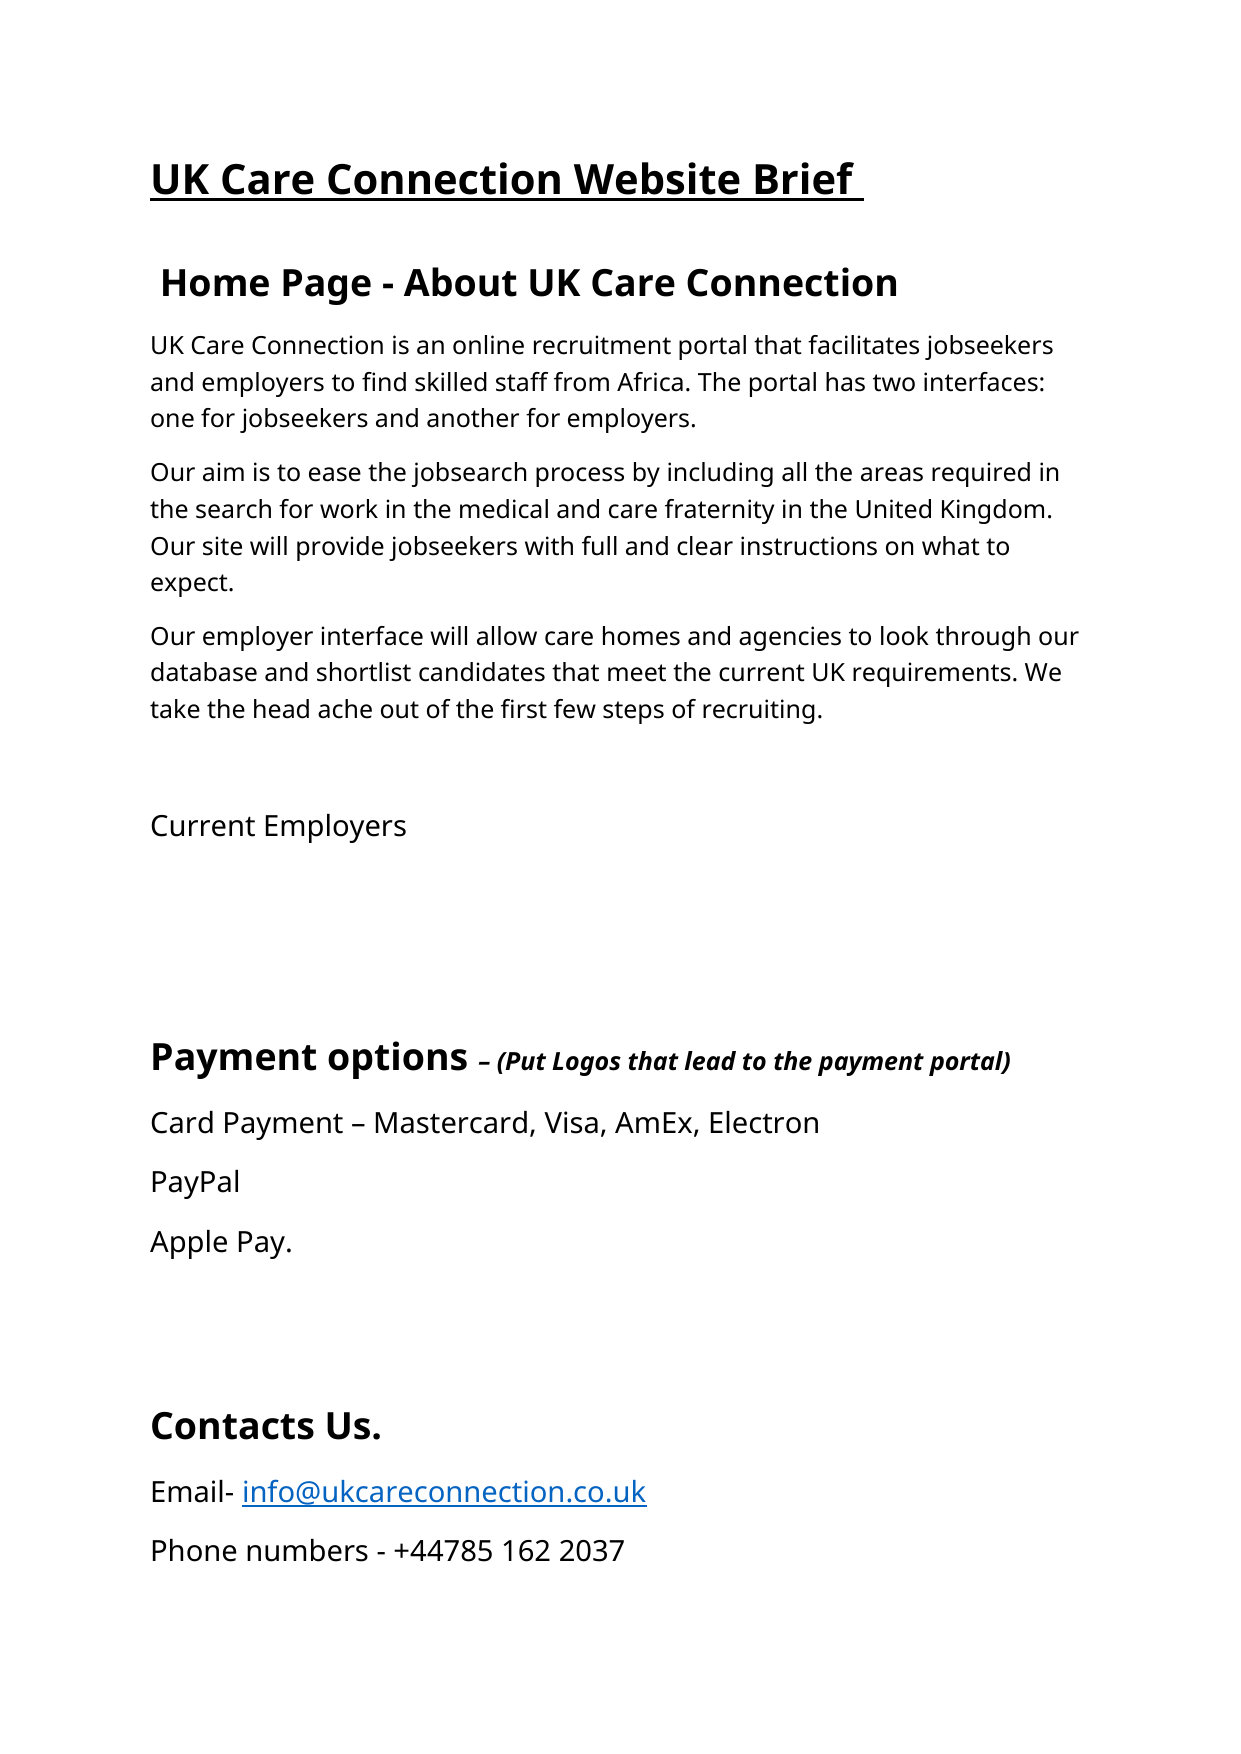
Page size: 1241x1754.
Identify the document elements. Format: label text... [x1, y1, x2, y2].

text Contacts Us. [150, 1399, 1090, 1450]
text Payment options – (Put Logos that lead to the payment portal) [150, 1030, 1090, 1081]
text Card Payment – Mastercard, Visa, AmEx, Electron [150, 1102, 1090, 1142]
text Our aim is to ease the jobsearch process by including all the areas required in the search for work in the medical and care fraternity in the United Kingdom. Our site will provide jobseekers with full and clear instructions on what to expect. [150, 454, 1090, 599]
text UK Care Connection is an online recruitment portal that facilitates jobseekers and employers to find skilled staff from Africa. The portal has two interfaces: one for jobseekers and another for employers. [150, 328, 1090, 435]
text Our employer interface will allow care homes and agencies to look through our database and shortlist candidates that meet the current UK requirements. We take the head ache out of the first few steps of recruiting. [150, 618, 1090, 726]
text Current Employers [150, 805, 1090, 844]
text PayPal [150, 1161, 1090, 1201]
text Email- info@ukcareconnection.co.uk [150, 1471, 1090, 1511]
text Home Page - About UK Care Connection [150, 256, 1090, 307]
text Apple Pay. [150, 1221, 1090, 1261]
text Phone numbers - +44785 162 2037 [150, 1531, 1090, 1570]
text UK Care Connection Website Brief [150, 150, 1090, 237]
